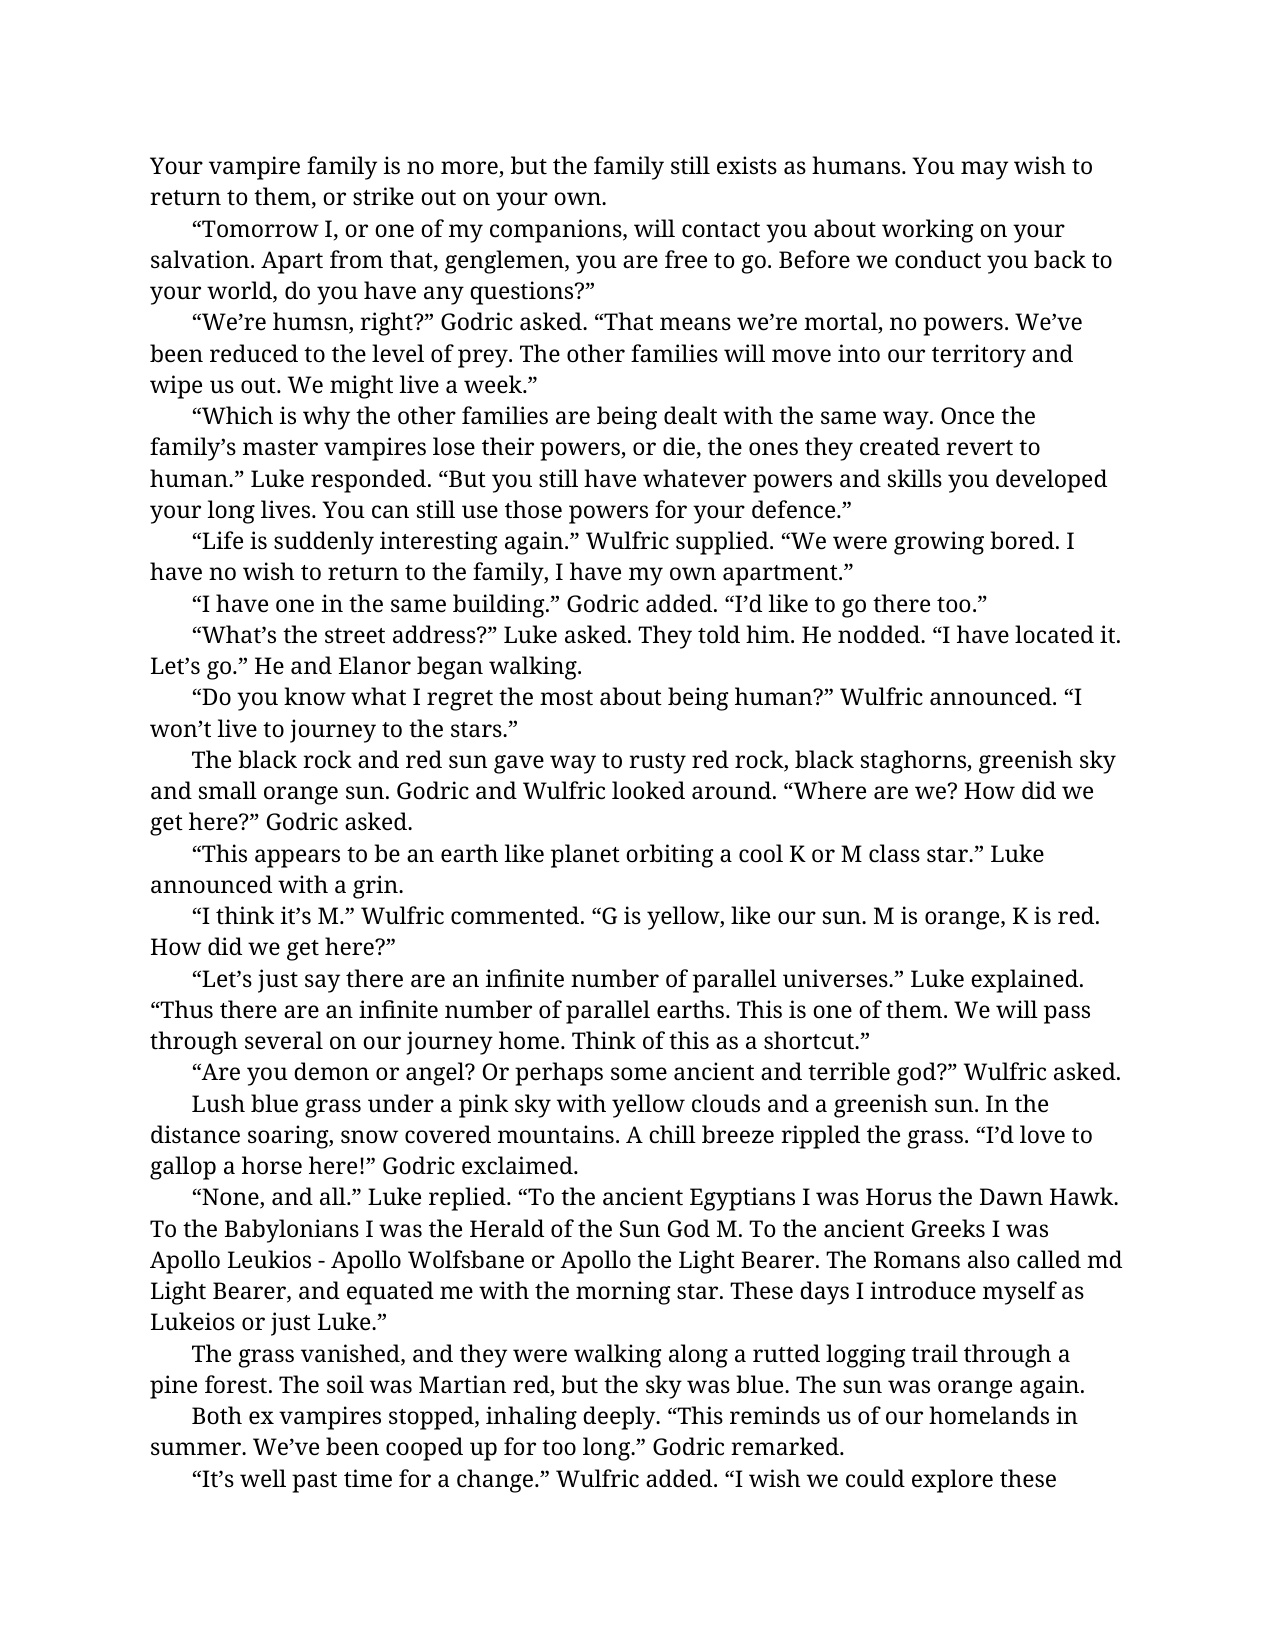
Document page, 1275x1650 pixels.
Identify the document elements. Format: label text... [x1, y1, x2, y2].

text “Tomorrow I, or one of my companions, will contact you about working on your salvation. Apart from that, genglemen, you are free to go. Before we conduct you back to your world, do you have any questions?” [150, 212, 1125, 306]
text “I have one in the same building.” Godric added. “I’d like to go there too.” [150, 587, 1125, 619]
text The grass vanished, and they were walking along a rutted logging trail through a pine forest. The soil was Martian red, but the sky was blue. The sun was orange again. [150, 1337, 1125, 1400]
text “I think it’s M.” Wulfric commented. “G is yellow, like our sun. M is orange, K is red. How did we get here?” [150, 900, 1125, 962]
text “None, and all.” Luke replied. “To the ancient Egyptians I was Horus the Dawn Hawk. To the Babylonians I was the Herald of the Sun God M. To the ancient Greeks I was Apollo Leukios - Apollo Wolfsbane or Apollo the Light Bearer. The Romans also called md Light Bearer, and equated me with the morning star. These days I introduce myself as Lukeios or just Luke.” [150, 1181, 1125, 1337]
text “This appears to be an earth like planet orbiting a cool K or M class star.” Luke announced with a grin. [150, 837, 1125, 900]
text Both ex vampires stopped, inhaling deeply. “This reminds us of our homelands in summer. We’ve been cooped up for too long.” Godric remarked. [150, 1400, 1125, 1462]
text “We’re humsn, right?” Godric asked. “That means we’re mortal, no powers. We’ve been reduced to the level of prey. The other families will move into our territory and wipe us out. We might live a week.” [150, 306, 1125, 400]
text “What’s the street address?” Luke asked. They told him. He nodded. “I have located it. Let’s go.” He and Elanor began walking. [150, 619, 1125, 681]
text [150, 150, 1125, 212]
text “Which is why the other families are being dealt with the same way. Once the family’s master vampires lose their powers, or die, the ones they created revert to human.” Luke responded. “But you still have whatever powers and skills you developed your long lives. You can still use those powers for your defence.” [150, 400, 1125, 525]
text “Life is suddenly interesting again.” Wulfric supplied. “We were growing bored. I have no wish to return to the family, I have my own apartment.” [150, 525, 1125, 587]
text “Are you demon or angel? Or perhaps some ancient and terrible god?” Wulfric asked. [150, 1056, 1125, 1087]
text Lush blue grass under a pink sky with yellow clouds and a greenish sun. In the distance soaring, snow covered mountains. A chill breeze rippled the grass. “I’d love to gallop a horse here!” Godric exclaimed. [150, 1087, 1125, 1181]
text “Do you know what I regret the most about being human?” Wulfric announced. “I won’t live to journey to the stars.” [150, 681, 1125, 744]
text The black rock and red sun gave way to rusty red rock, black staghorns, greenish sky and small orange sun. Godric and Wulfric looked around. “Where are we? How did we get here?” Godric asked. [150, 744, 1125, 837]
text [150, 1462, 1125, 1494]
text “Let’s just say there are an infinite number of parallel universes.” Luke explained. “Thus there are an infinite number of parallel earths. This is one of them. We will pass through several on our journey home. Think of this as a shortcut.” [150, 962, 1125, 1056]
